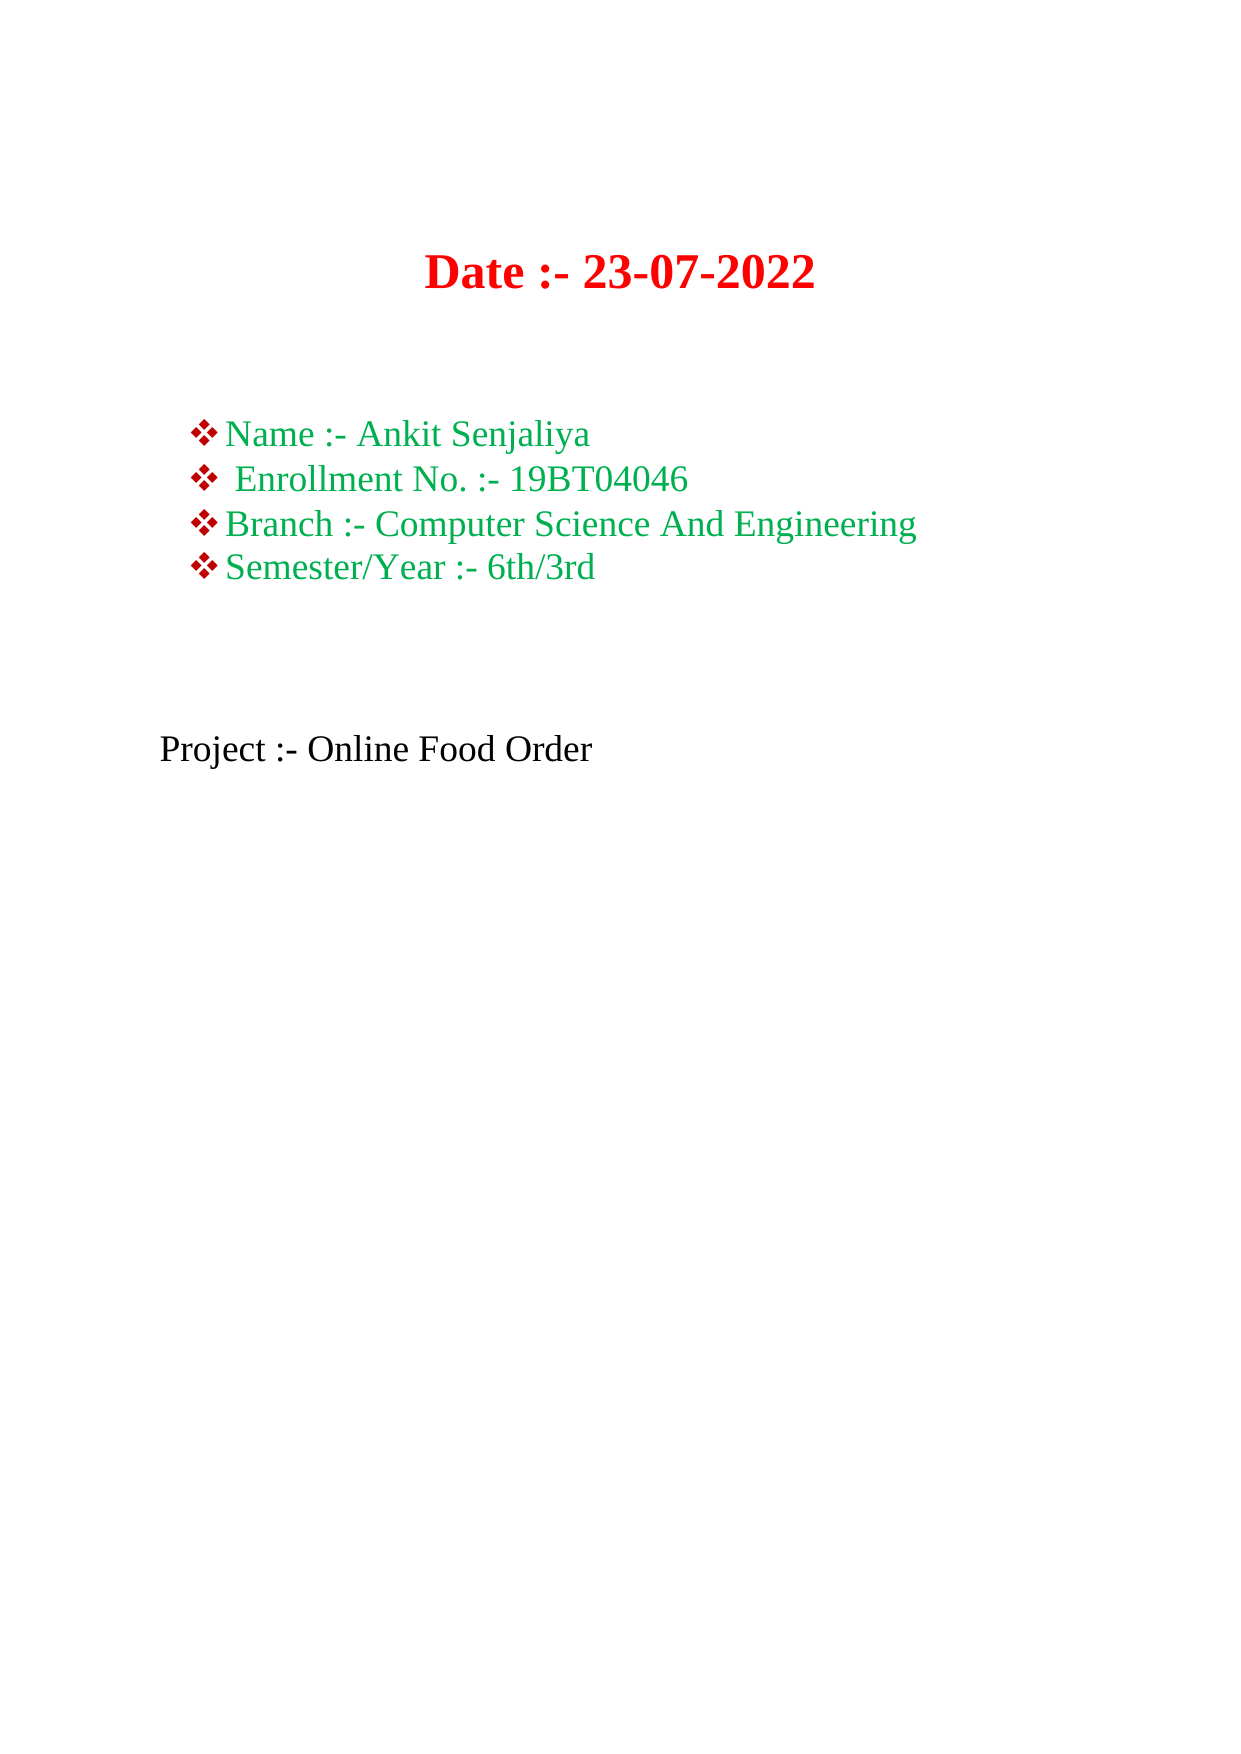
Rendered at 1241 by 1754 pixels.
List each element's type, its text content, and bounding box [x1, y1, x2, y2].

list Branch :- Computer Science And Engineering [187, 502, 1090, 545]
text Project :- Online Food Order [150, 726, 1090, 769]
list Semester/Year :- 6th/3rd [187, 545, 1090, 588]
list Enrollment No. :- 19BT04046 [187, 456, 1090, 499]
text Date :- 23-07-2022 [150, 242, 1090, 299]
list Name :- Ankit Senjaliya [187, 411, 1090, 454]
